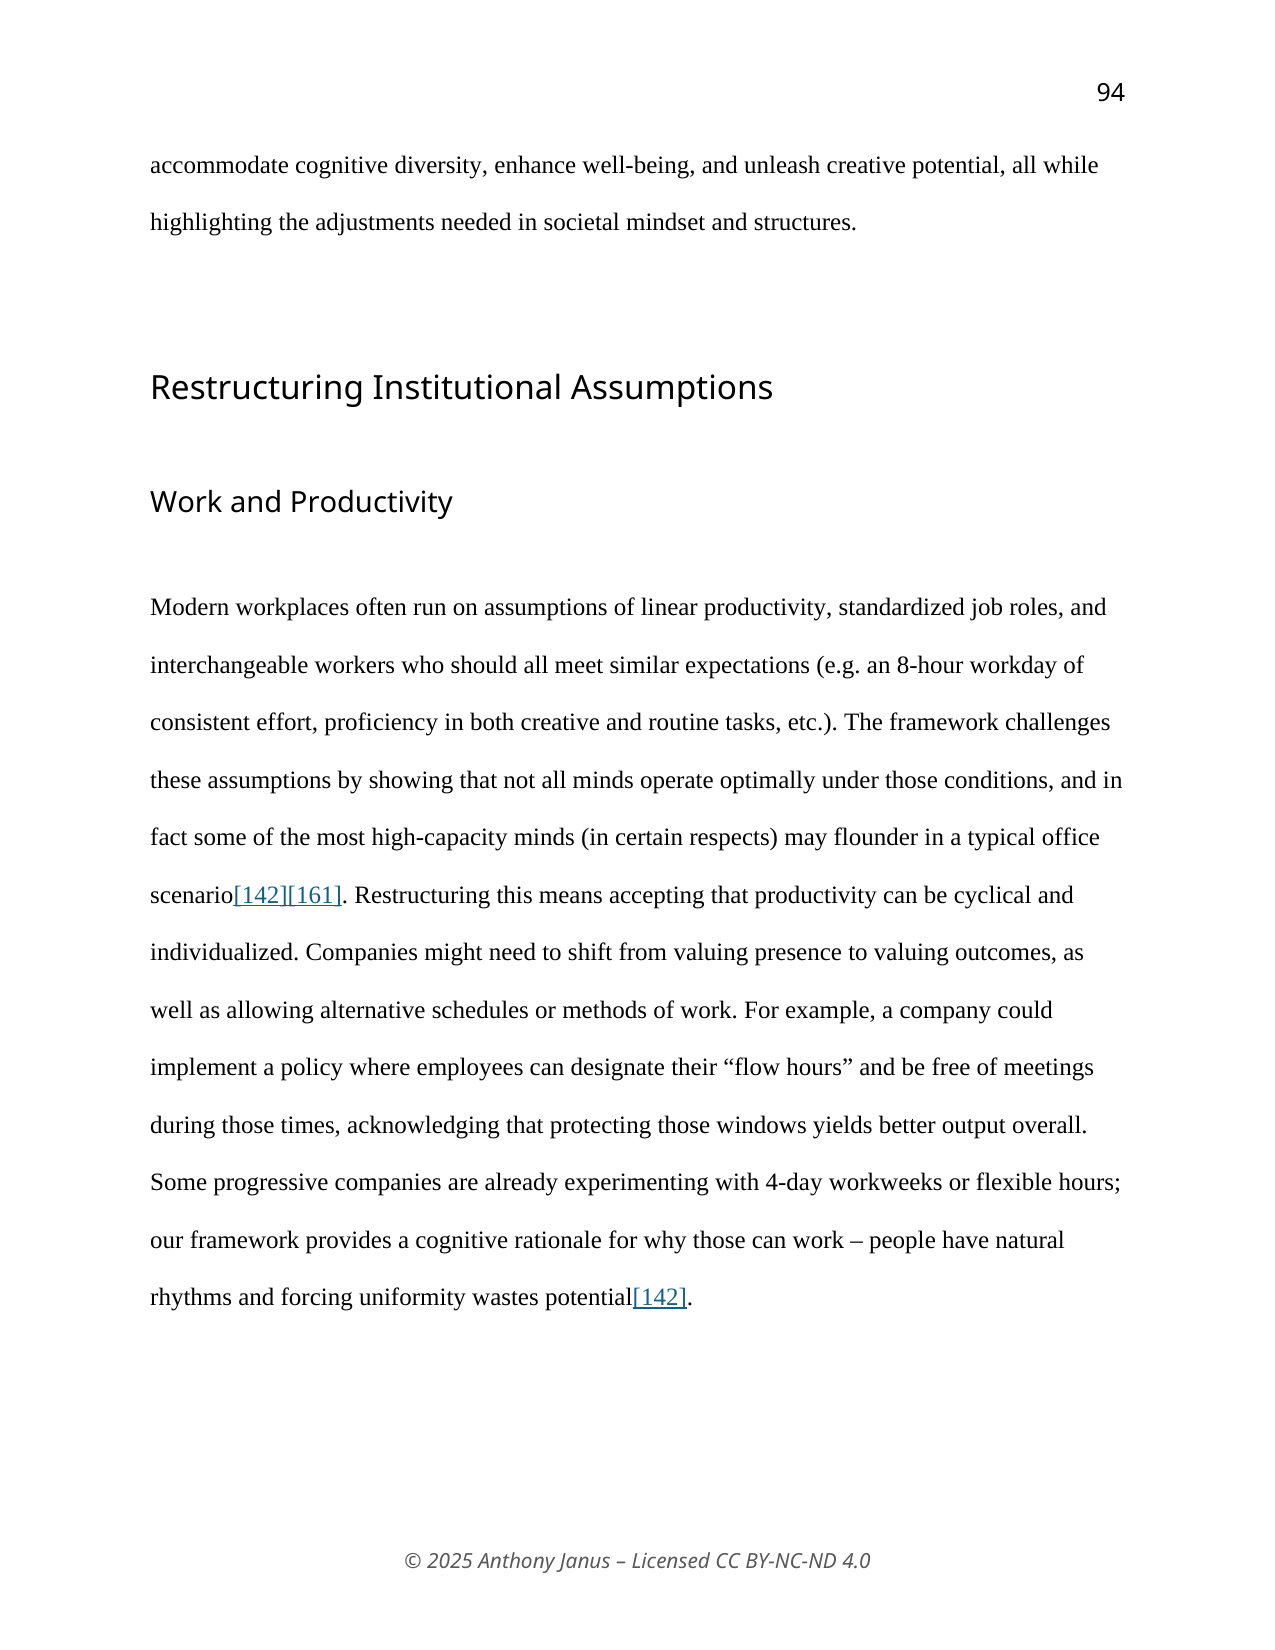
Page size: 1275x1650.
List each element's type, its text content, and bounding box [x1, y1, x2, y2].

text Modern workplaces often run on assumptions of linear productivity, standardized job roles, and interchangeable workers who should all meet similar expectations (e.g. an 8-hour workday of consistent effort, proficiency in both creative and routine tasks, etc.). The framework challenges these assumptions by showing that not all minds operate optimally under those conditions, and in fact some of the most high-capacity minds (in certain respects) may flounder in a typical office scenario[142][161]. Restructuring this means accepting that productivity can be cyclical and individualized. Companies might need to shift from valuing presence to valuing outcomes, as well as allowing alternative schedules or methods of work. For example, a company could implement a policy where employees can designate their “flow hours” and be free of meetings during those times, acknowledging that protecting those windows yields better output overall. Some progressive companies are already experimenting with 4-day workweeks or flexible hours; our framework provides a cognitive rationale for why those can work – people have natural rhythms and forcing uniformity wastes potential[142]. [150, 592, 1125, 1311]
subtitle Restructuring Institutional Assumptions [150, 364, 1125, 409]
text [150, 150, 1125, 236]
subtitle Work and Productivity [150, 481, 1125, 521]
